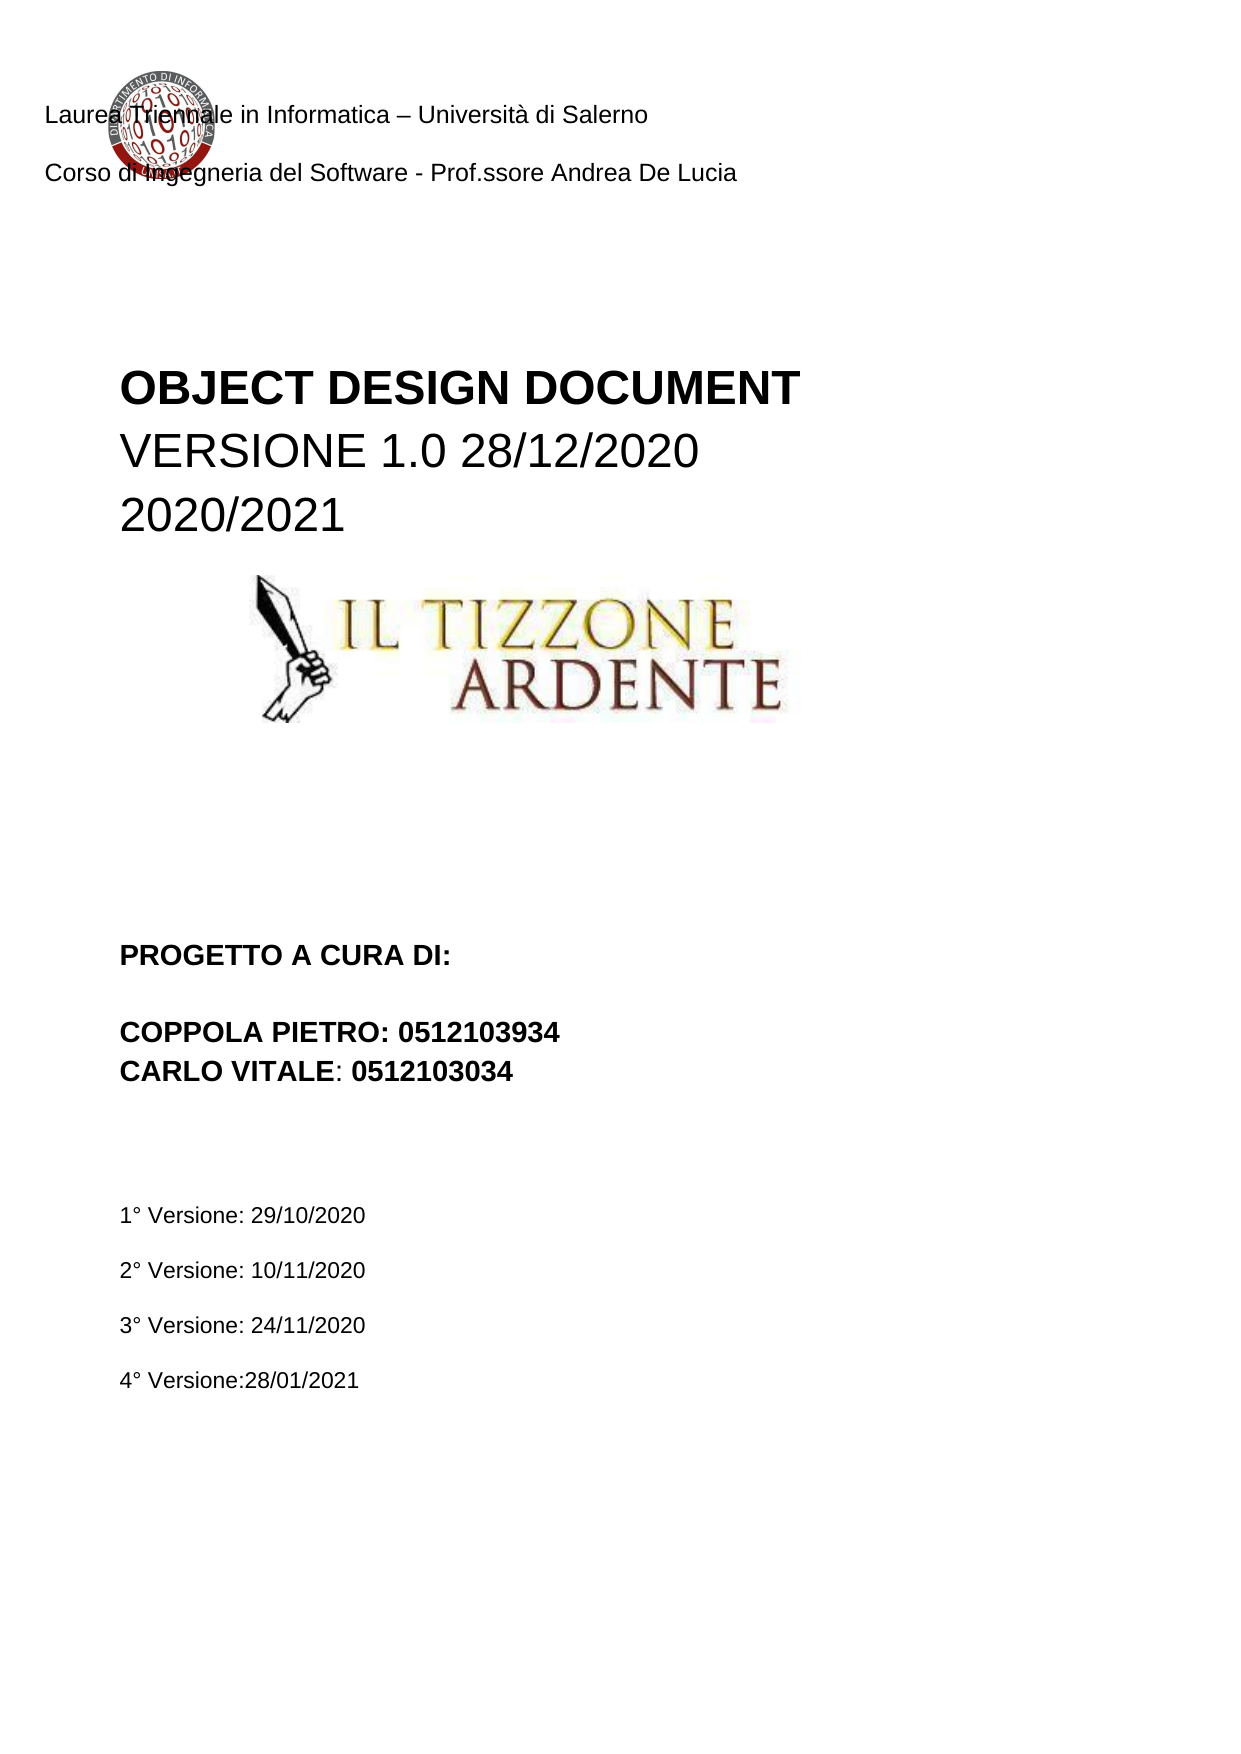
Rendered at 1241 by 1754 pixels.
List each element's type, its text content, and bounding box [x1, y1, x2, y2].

text OBJECT DESIGN DOCUMENT VERSIONE 1.0 28/12/2020 2020/2021 [44, 296, 1153, 541]
picture [210, 169, 215, 179]
picture [155, 169, 161, 179]
text 4° Versione:28/01/2021 [119, 1367, 1153, 1394]
picture [108, 71, 215, 179]
picture [121, 169, 128, 179]
picture [225, 575, 804, 723]
picture [168, 169, 175, 179]
text 3° Versione: 24/11/2020 [119, 1312, 1153, 1338]
text 1° Versione: 29/10/2020 [119, 1202, 1153, 1228]
text PROGETTO A CURA DI: COPPOLA PIETRO: 0512103934 CARLO VITALE: 0512103034 [119, 574, 1153, 1118]
text 2° Versione: 10/11/2020 [119, 1257, 1153, 1283]
picture [196, 169, 203, 179]
